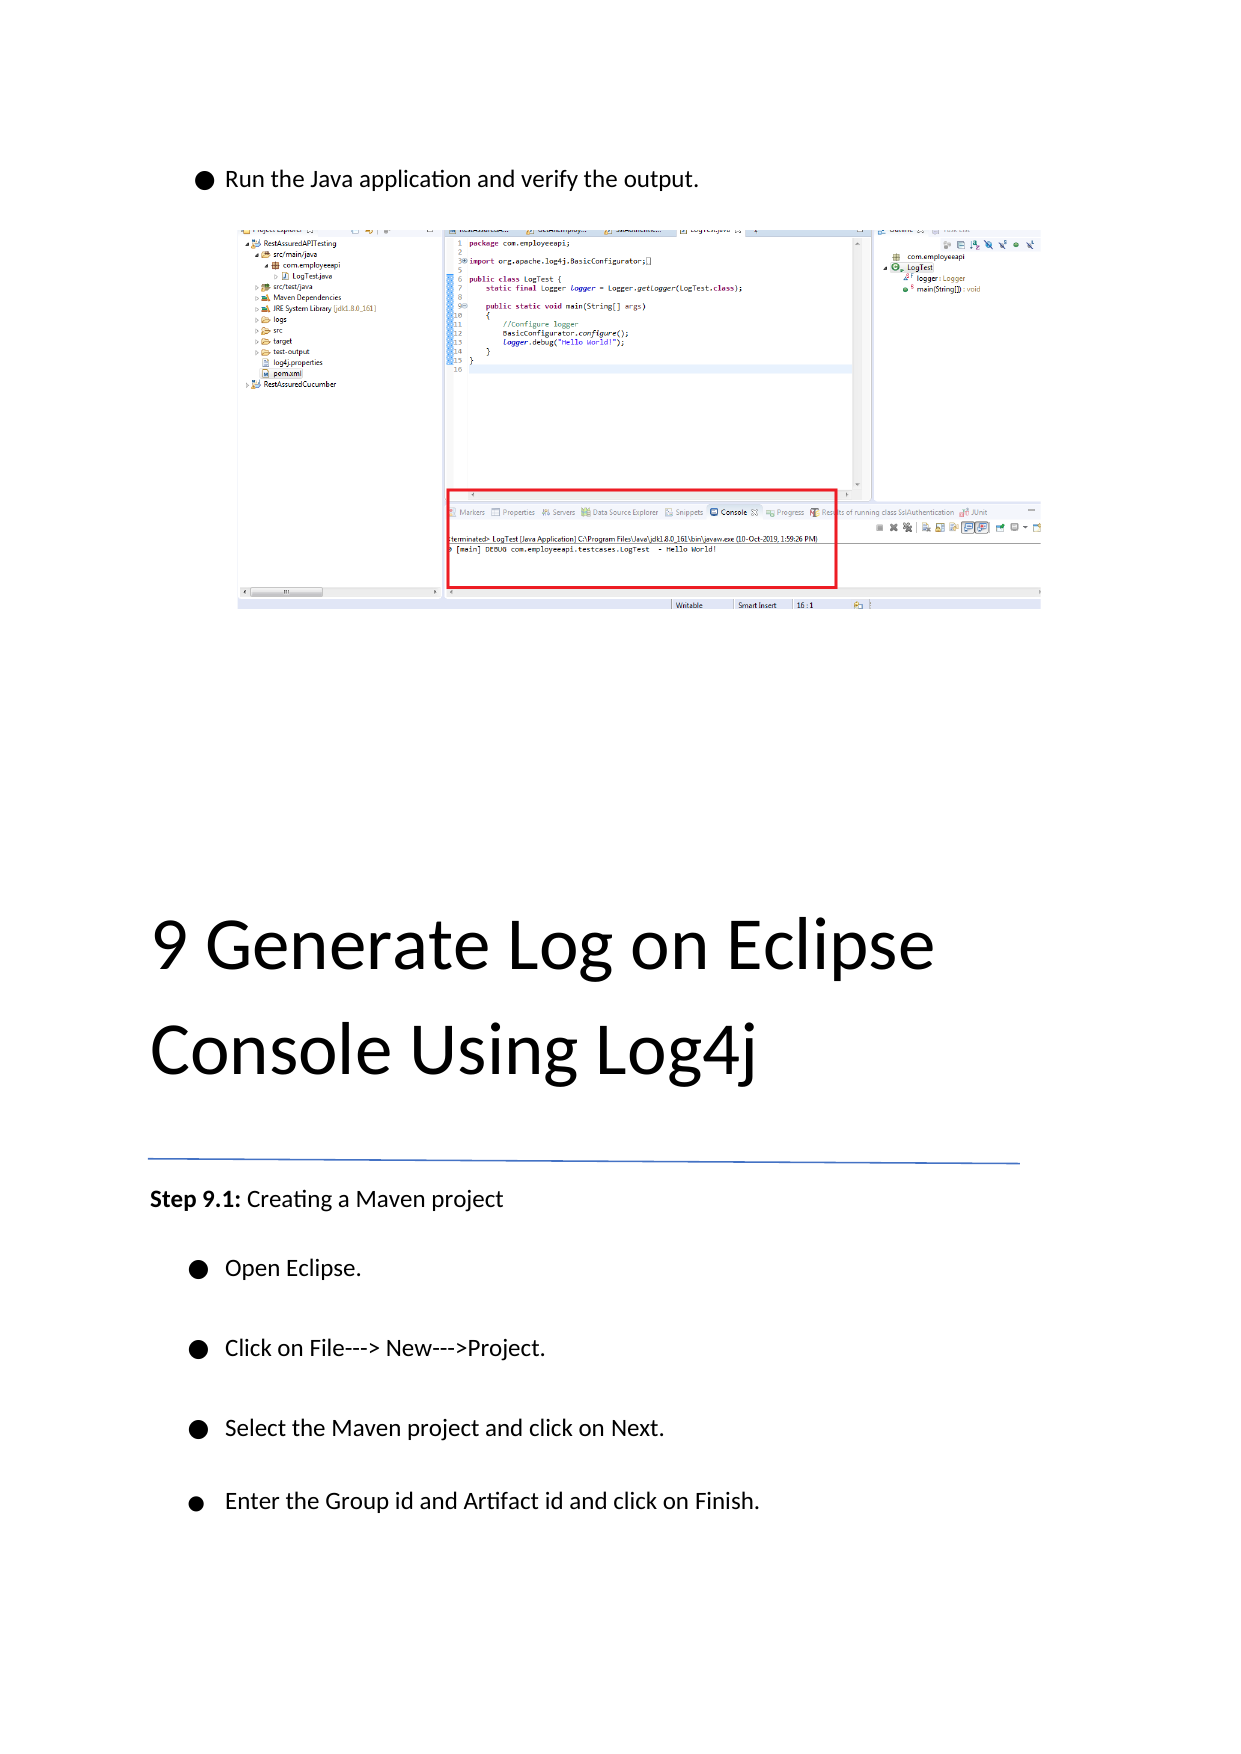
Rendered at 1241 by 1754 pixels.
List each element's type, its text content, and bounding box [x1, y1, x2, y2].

list Open Eclipse. [187, 1239, 1090, 1291]
list Run the Java application and verify the output. [106, 150, 1090, 201]
list Click on File---> New--->Project. [187, 1319, 1090, 1371]
text 9 Generate Log on Eclipse Console Using Log4j [150, 896, 1090, 1093]
text Step 9.1: Creating a Maven project [150, 1183, 1090, 1214]
list Select the Maven project and click on Next. [187, 1400, 1090, 1451]
list Enter the Group id and Artifact id and click on Finish. [225, 1480, 1090, 1521]
picture [237, 230, 1041, 609]
